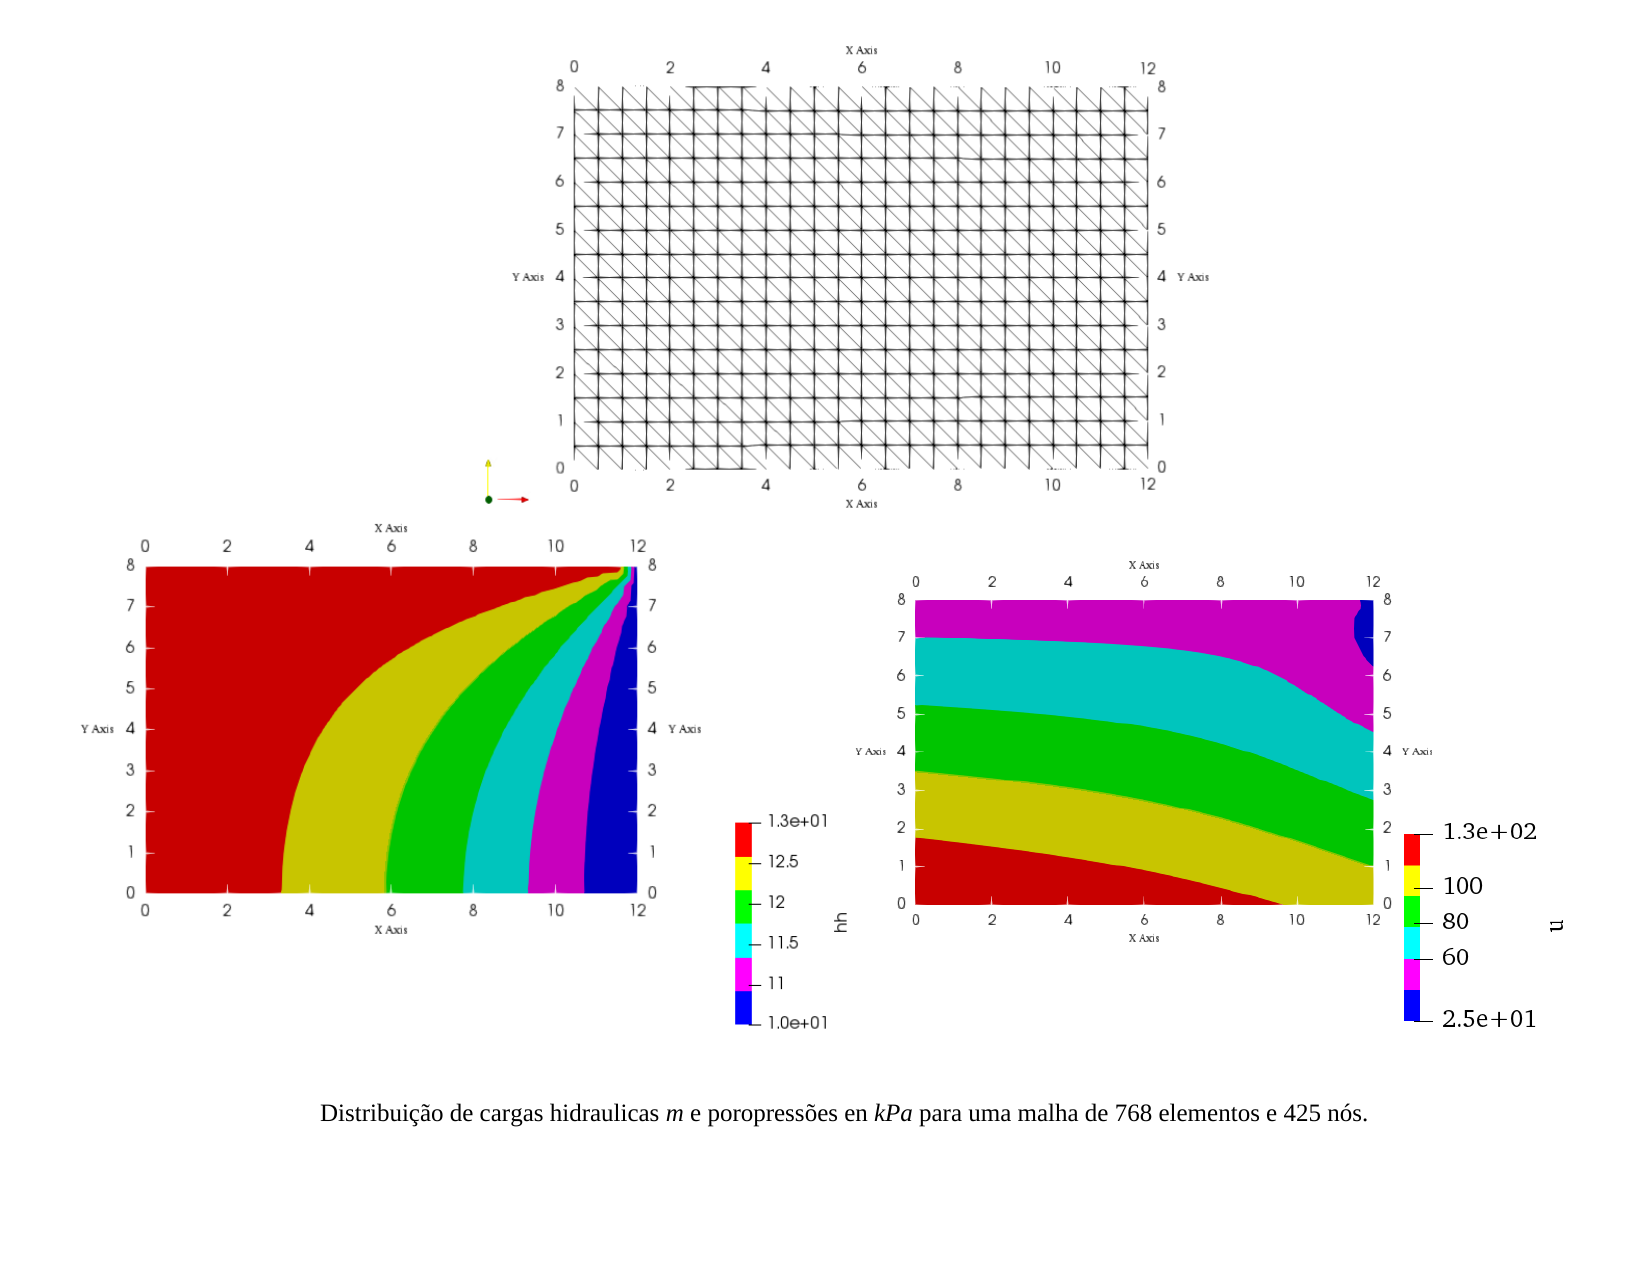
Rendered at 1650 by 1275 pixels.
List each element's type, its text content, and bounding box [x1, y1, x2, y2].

text Distribuição de cargas hidraulicas m e poropressões en kPa para uma malha de 768 elementos e 425 nós. [76, 1098, 1612, 1127]
picture [76, 37, 1574, 1037]
